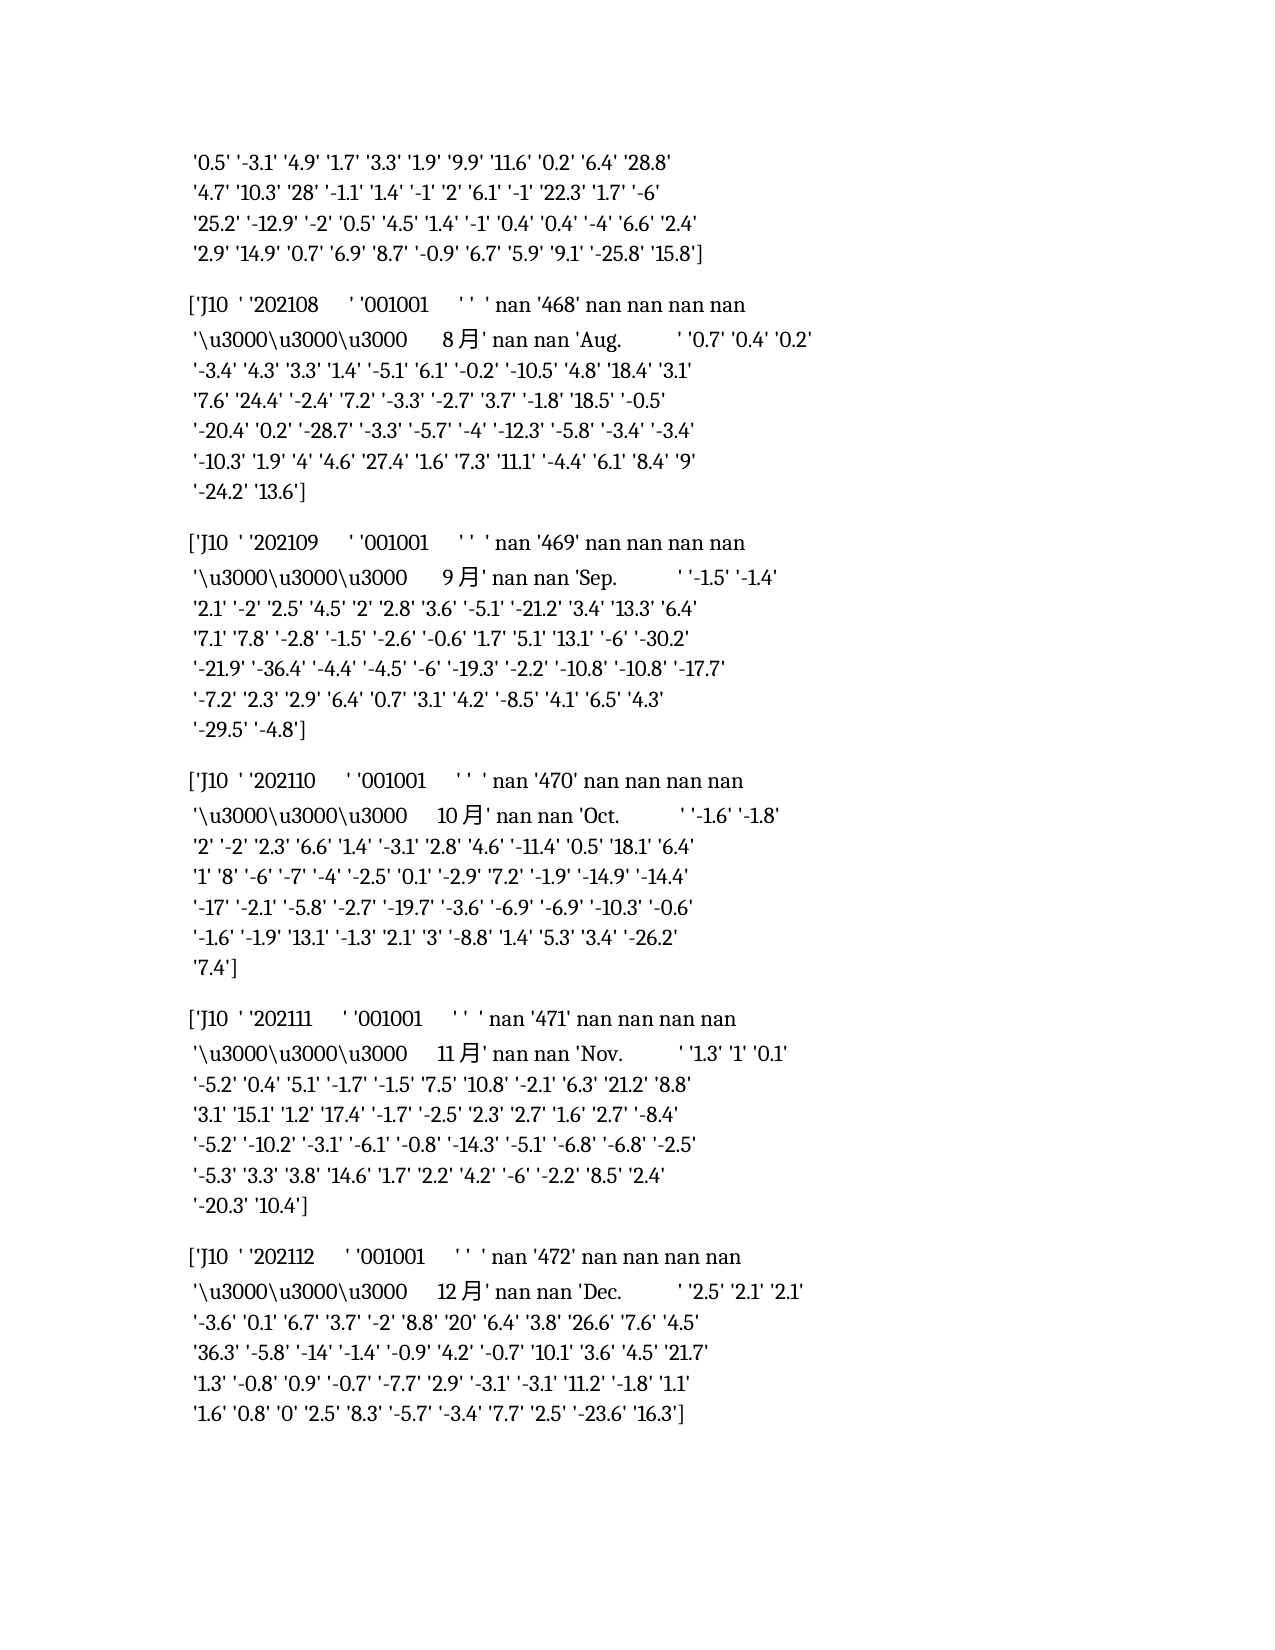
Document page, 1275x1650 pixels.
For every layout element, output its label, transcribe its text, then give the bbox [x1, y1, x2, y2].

text ['J10 ' '202109 ' '001001 ' ' ' nan '469' nan nan nan nan '\u3000\u3000\u3000 9月' nan nan 'Sep. ' '-1.5' '-1.4' '2.1' '-2' '2.5' '4.5' '2' '2.8' '3.6' '-5.1' '-21.2' '3.4' '13.3' '6.4' '7.1' '7.8' '-2.8' '-1.5' '-2.6' '-0.6' '1.7' '5.1' '13.1' '-6' '-30.2' '-21.9' '-36.4' '-4.4' '-4.5' '-6' '-19.3' '-2.2' '-10.8' '-10.8' '-17.7' '-7.2' '2.3' '2.9' '6.4' '0.7' '3.1' '4.2' '-8.5' '4.1' '6.5' '4.3' '-29.5' '-4.8'] [187, 530, 1087, 743]
text ['J10 ' '202110 ' '001001 ' ' ' nan '470' nan nan nan nan '\u3000\u3000\u3000 10月' nan nan 'Oct. ' '-1.6' '-1.8' '2' '-2' '2.3' '6.6' '1.4' '-3.1' '2.8' '4.6' '-11.4' '0.5' '18.1' '6.4' '1' '8' '-6' '-7' '-4' '-2.5' '0.1' '-2.9' '7.2' '-1.9' '-14.9' '-14.4' '-17' '-2.1' '-5.8' '-2.7' '-19.7' '-3.6' '-6.9' '-6.9' '-10.3' '-0.6' '-1.6' '-1.9' '13.1' '-1.3' '2.1' '3' '-8.8' '1.4' '5.3' '3.4' '-26.2' '7.4'] [187, 768, 1087, 981]
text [187, 150, 1087, 267]
text ['J10 ' '202111 ' '001001 ' ' ' nan '471' nan nan nan nan '\u3000\u3000\u3000 11月' nan nan 'Nov. ' '1.3' '1' '0.1' '-5.2' '0.4' '5.1' '-1.7' '-1.5' '7.5' '10.8' '-2.1' '6.3' '21.2' '8.8' '3.1' '15.1' '1.2' '17.4' '-1.7' '-2.5' '2.3' '2.7' '1.6' '2.7' '-8.4' '-5.2' '-10.2' '-3.1' '-6.1' '-0.8' '-14.3' '-5.1' '-6.8' '-6.8' '-2.5' '-5.3' '3.3' '3.8' '14.6' '1.7' '2.2' '4.2' '-6' '-2.2' '8.5' '2.4' '-20.3' '10.4'] [187, 1006, 1087, 1219]
text ['J10 ' '202112 ' '001001 ' ' ' nan '472' nan nan nan nan '\u3000\u3000\u3000 12月' nan nan 'Dec. ' '2.5' '2.1' '2.1' '-3.6' '0.1' '6.7' '3.7' '-2' '8.8' '20' '6.4' '3.8' '26.6' '7.6' '4.5' '36.3' '-5.8' '-14' '-1.4' '-0.9' '4.2' '-0.7' '10.1' '3.6' '4.5' '21.7' '1.3' '-0.8' '0.9' '-0.7' '-7.7' '2.9' '-3.1' '-3.1' '11.2' '-1.8' '1.1' '1.6' '0.8' '0' '2.5' '8.3' '-5.7' '-3.4' '7.7' '2.5' '-23.6' '16.3'] [187, 1244, 1087, 1427]
text ['J10 ' '202108 ' '001001 ' ' ' nan '468' nan nan nan nan '\u3000\u3000\u3000 8月' nan nan 'Aug. ' '0.7' '0.4' '0.2' '-3.4' '4.3' '3.3' '1.4' '-5.1' '6.1' '-0.2' '-10.5' '4.8' '18.4' '3.1' '7.6' '24.4' '-2.4' '7.2' '-3.3' '-2.7' '3.7' '-1.8' '18.5' '-0.5' '-20.4' '0.2' '-28.7' '-3.3' '-5.7' '-4' '-12.3' '-5.8' '-3.4' '-3.4' '-10.3' '1.9' '4' '4.6' '27.4' '1.6' '7.3' '11.1' '-4.4' '6.1' '8.4' '9' '-24.2' '13.6'] [187, 292, 1087, 505]
